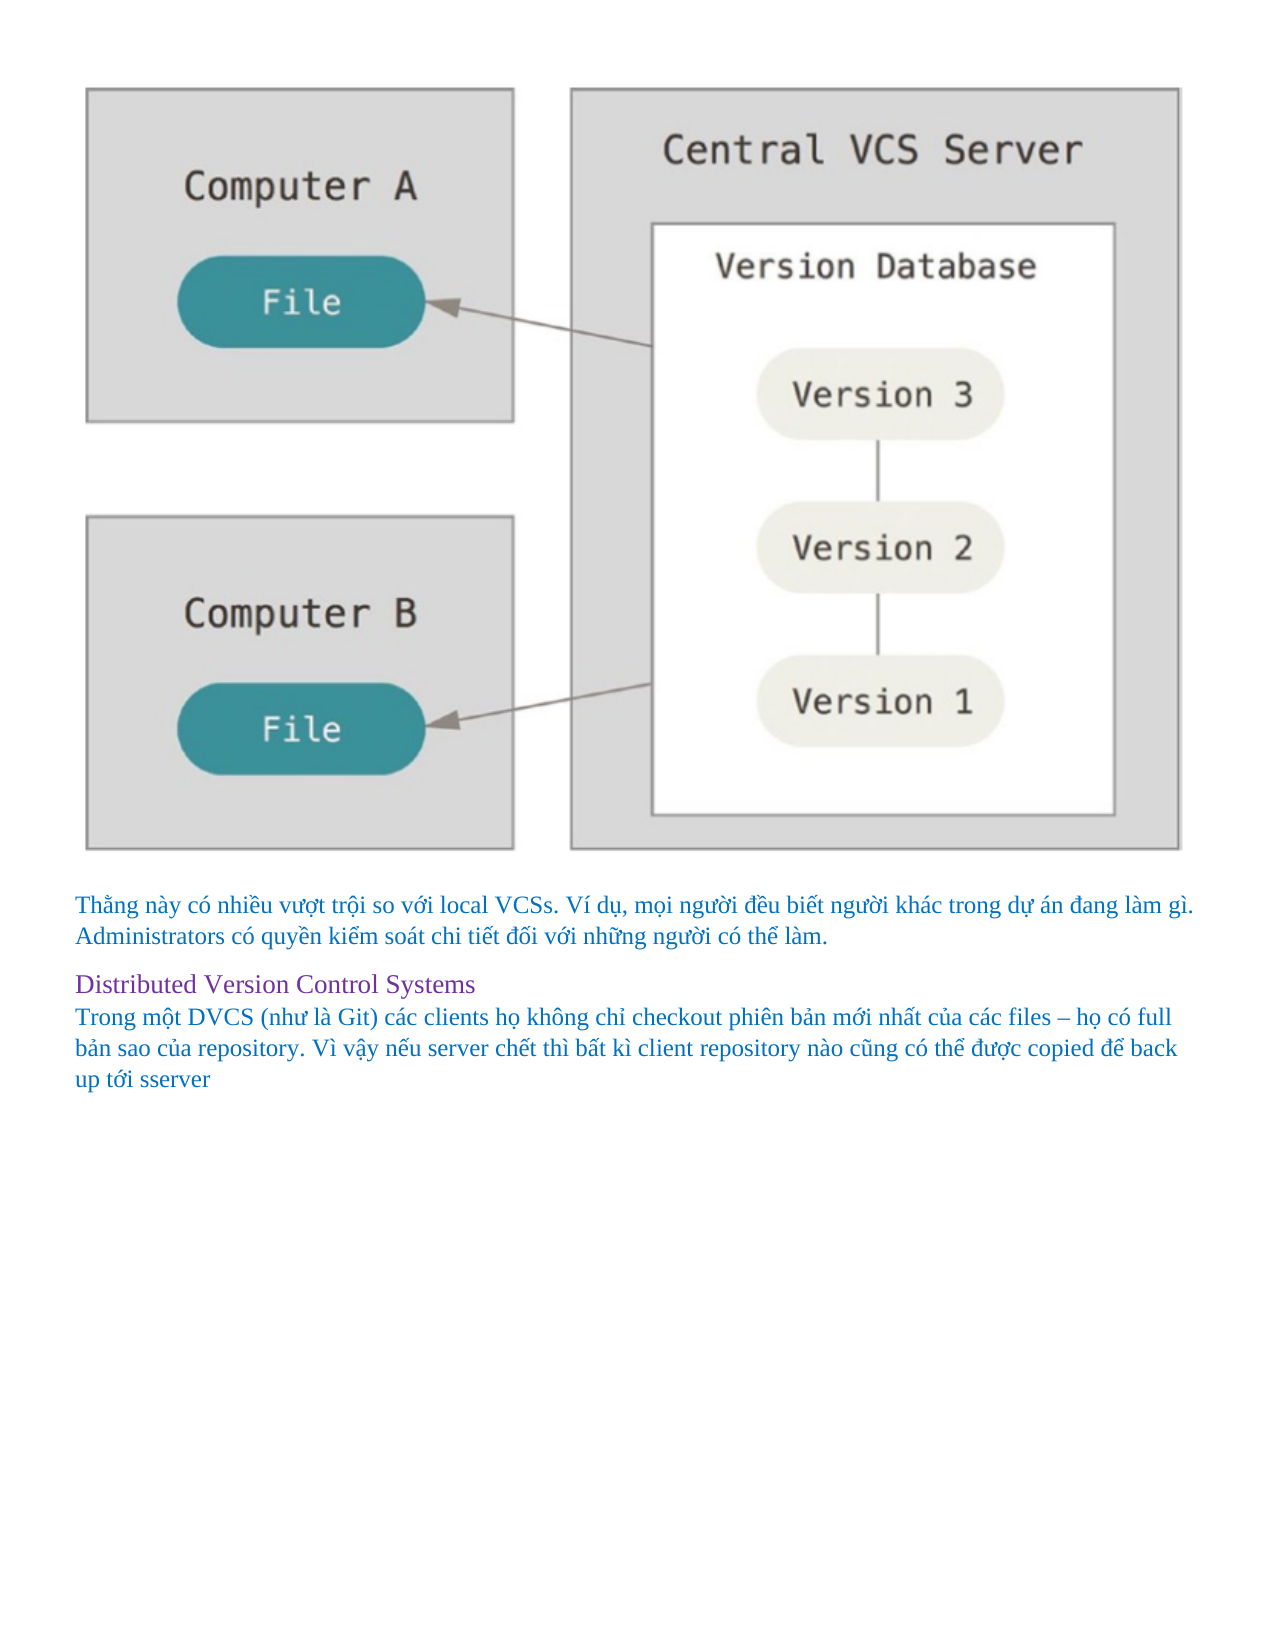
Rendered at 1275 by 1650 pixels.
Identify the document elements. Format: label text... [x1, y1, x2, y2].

picture [75, 75, 1200, 871]
subtitle Distributed Version Control Systems [75, 969, 1200, 1000]
text Trong một DVCS (như là Git) các clients họ không chỉ checkout phiên bản mới nhất của các files – họ có full bản sao của repository. Vì vậy nếu server chết thì bất kì client repository nào cũng có thể được copied để back up tới sserver [75, 1002, 1200, 1093]
text Thằng này có nhiều vượt trội so với local VCSs. Ví dụ, mọi người đều biết người khác trong dự án đang làm gì. Administrators có quyền kiểm soát chi tiết đối với những người có thể làm. [75, 890, 1200, 950]
